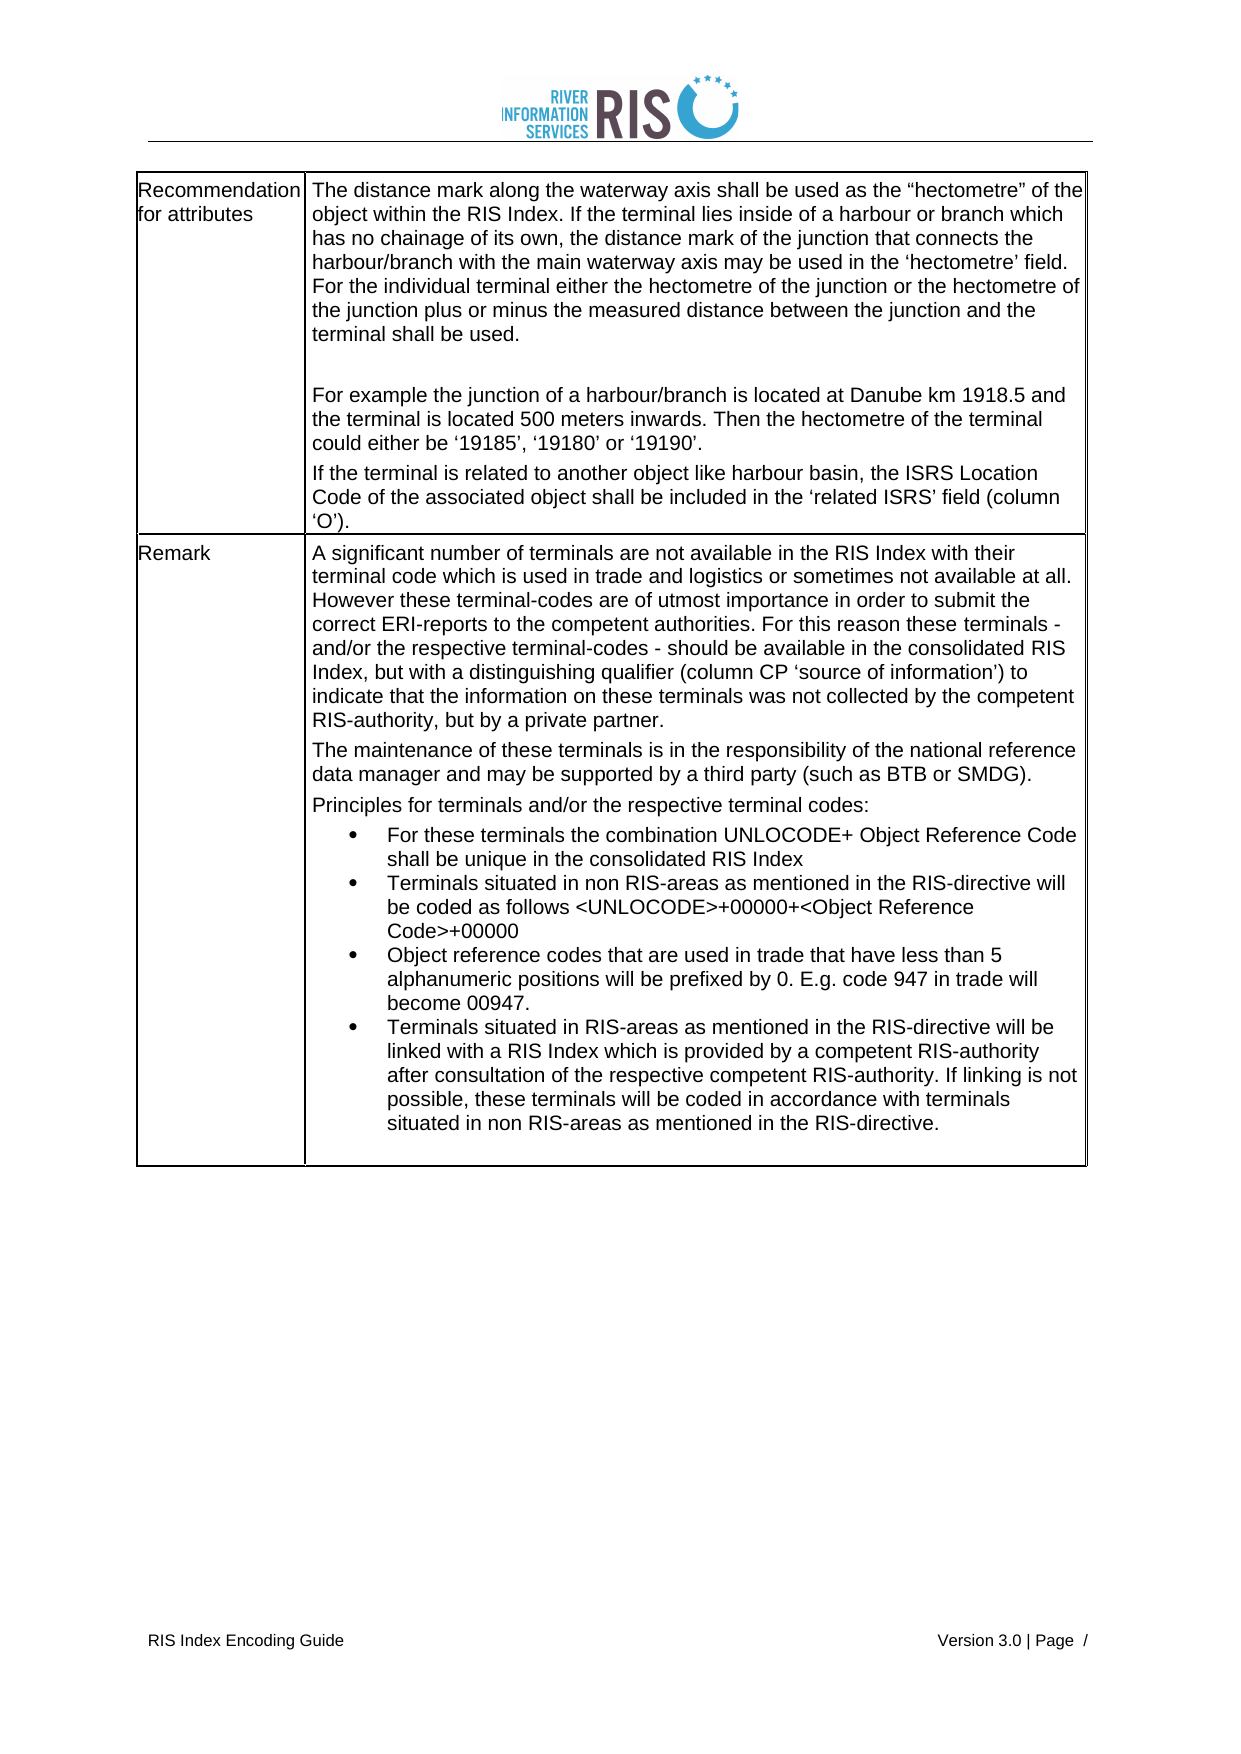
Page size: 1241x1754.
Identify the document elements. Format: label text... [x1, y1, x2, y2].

table_cell The distance mark along the waterway axis shall be used as the “hectometre” of the object within the RIS Index. If the terminal lies inside of a harbour or branch which has no chainage of its own, the distance mark of the junction that connects the harbour/branch with the main waterway axis may be used in the ‘hectometre’ field. For the individual terminal either the hectometre of the junction or the hectometre of the junction plus or minus the measured distance between the junction and the terminal shall be used. For example the junction of a harbour/branch is located at Danube km 1918.5 and the terminal is located 500 meters inwards. Then the hectometre of the terminal could either be ‘19185’, ‘19180’ or ‘19190’. If the terminal is related to another object like harbour basin, the ISRS Location Code of the associated object shall be included in the ‘related ISRS’ field (column ‘O’). [306, 173, 1085, 532]
table_cell Remark [138, 535, 305, 1165]
table_cell A significant number of terminals are not available in the RIS Index with their terminal code which is used in trade and logistics or sometimes not available at all. However these terminal-codes are of utmost importance in order to submit the correct ERI-reports to the competent authorities. For this reason these terminals - and/or the respective terminal-codes - should be available in the consolidated RIS Index, but with a distinguishing qualifier (column CP ‘source of information’) to indicate that the information on these terminals was not collected by the competent RIS-authority, but by a private partner. The maintenance of these terminals is in the responsibility of the national reference data manager and may be supported by a third party (such as BTB or SMDG). Principles for terminals and/or the respective terminal codes: For these terminals the combination UNLOCODE+ Object Reference Code shall be unique in the consolidated RIS Index Terminals situated in non RIS-areas as mentioned in the RIS-directive will be coded as follows <UNLOCODE>+00000+<Object Reference Code>+00000 Object reference codes that are used in trade that have less than 5 alphanumeric positions will be prefixed by 0. E.g. code 947 in trade will become 00947. Terminals situated in RIS-areas as mentioned in the RIS-directive will be linked with a RIS Index which is provided by a competent RIS-authority after consultation of the respective competent RIS-authority. If linking is not possible, these terminals will be coded in accordance with terminals situated in non RIS-areas as mentioned in the RIS-directive. [305, 535, 1085, 1165]
picture [502, 75, 739, 139]
table_cell Recommendation for attributes [138, 173, 304, 532]
